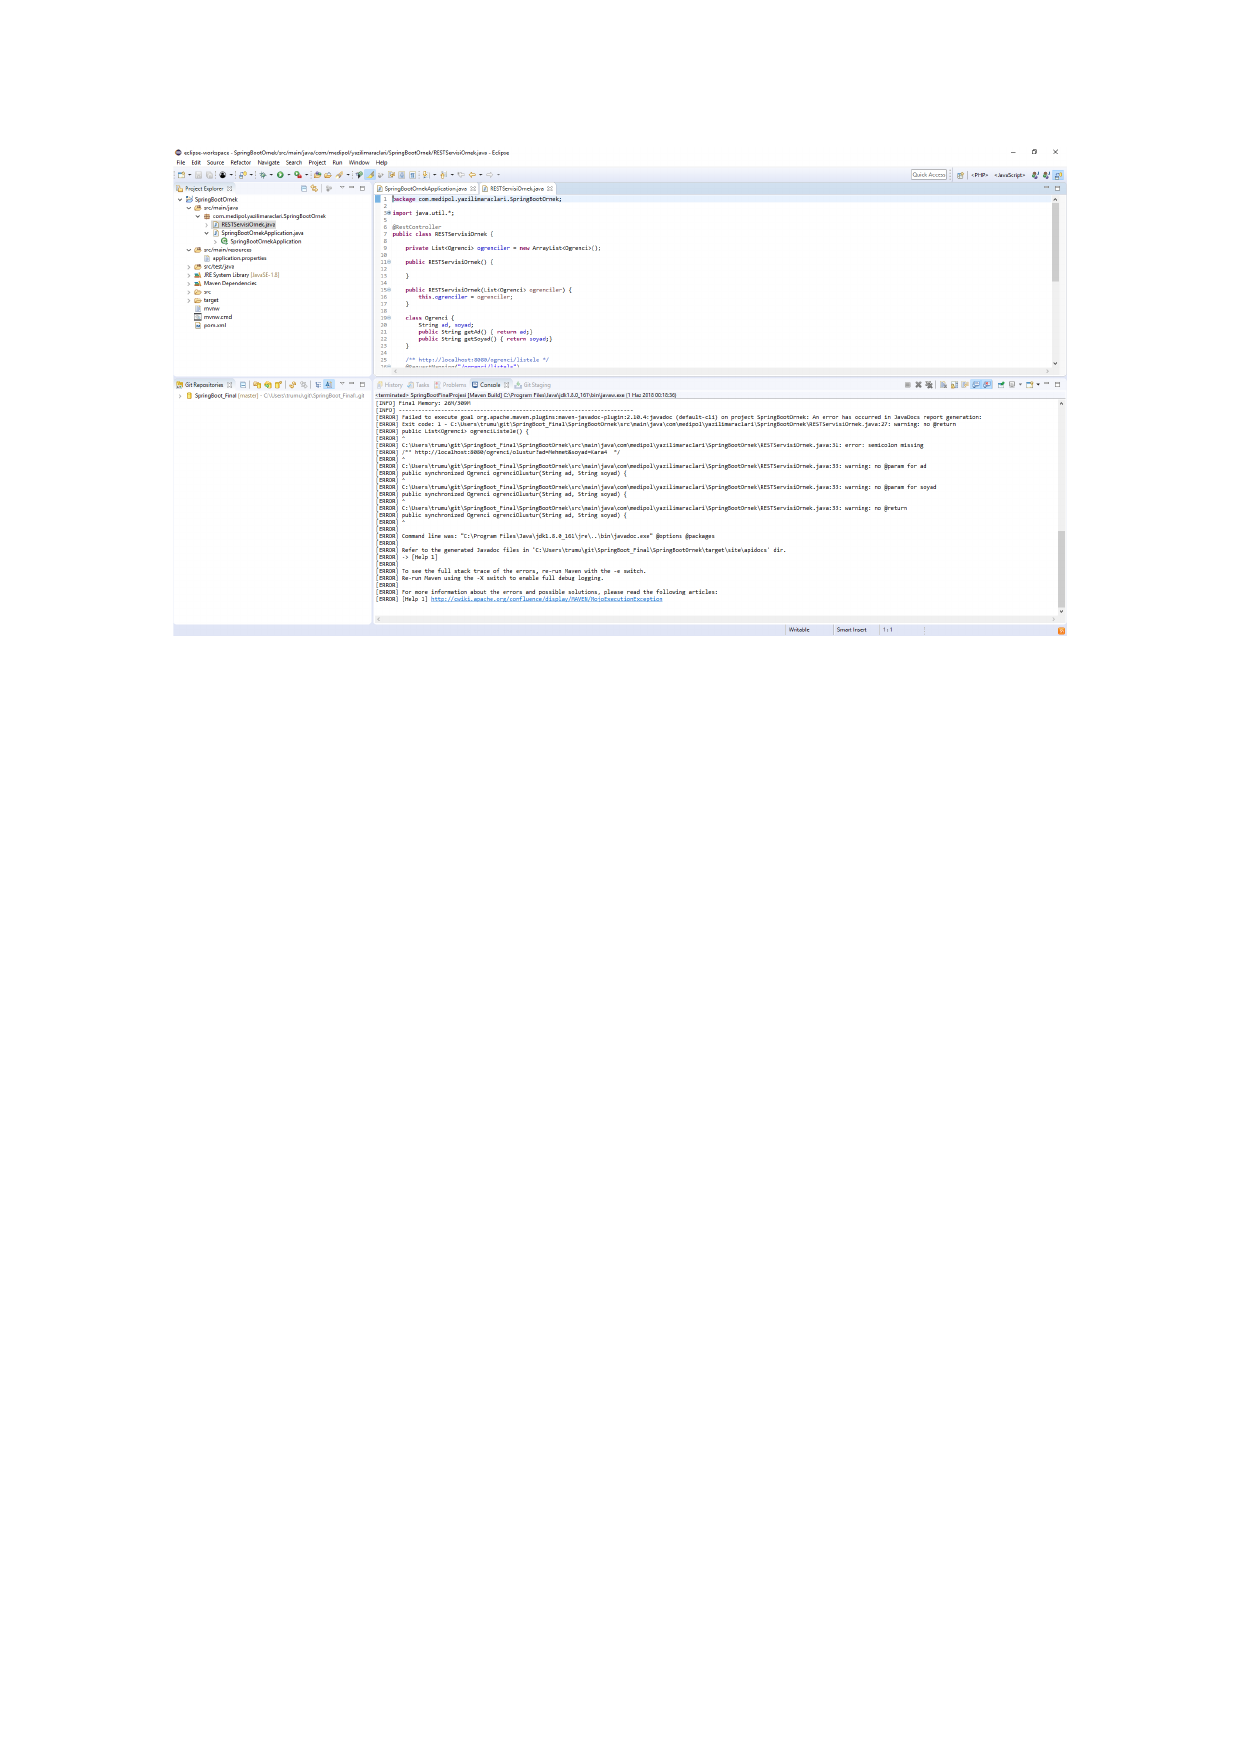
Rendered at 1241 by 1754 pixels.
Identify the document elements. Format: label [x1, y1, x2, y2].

picture [173, 147, 1067, 636]
